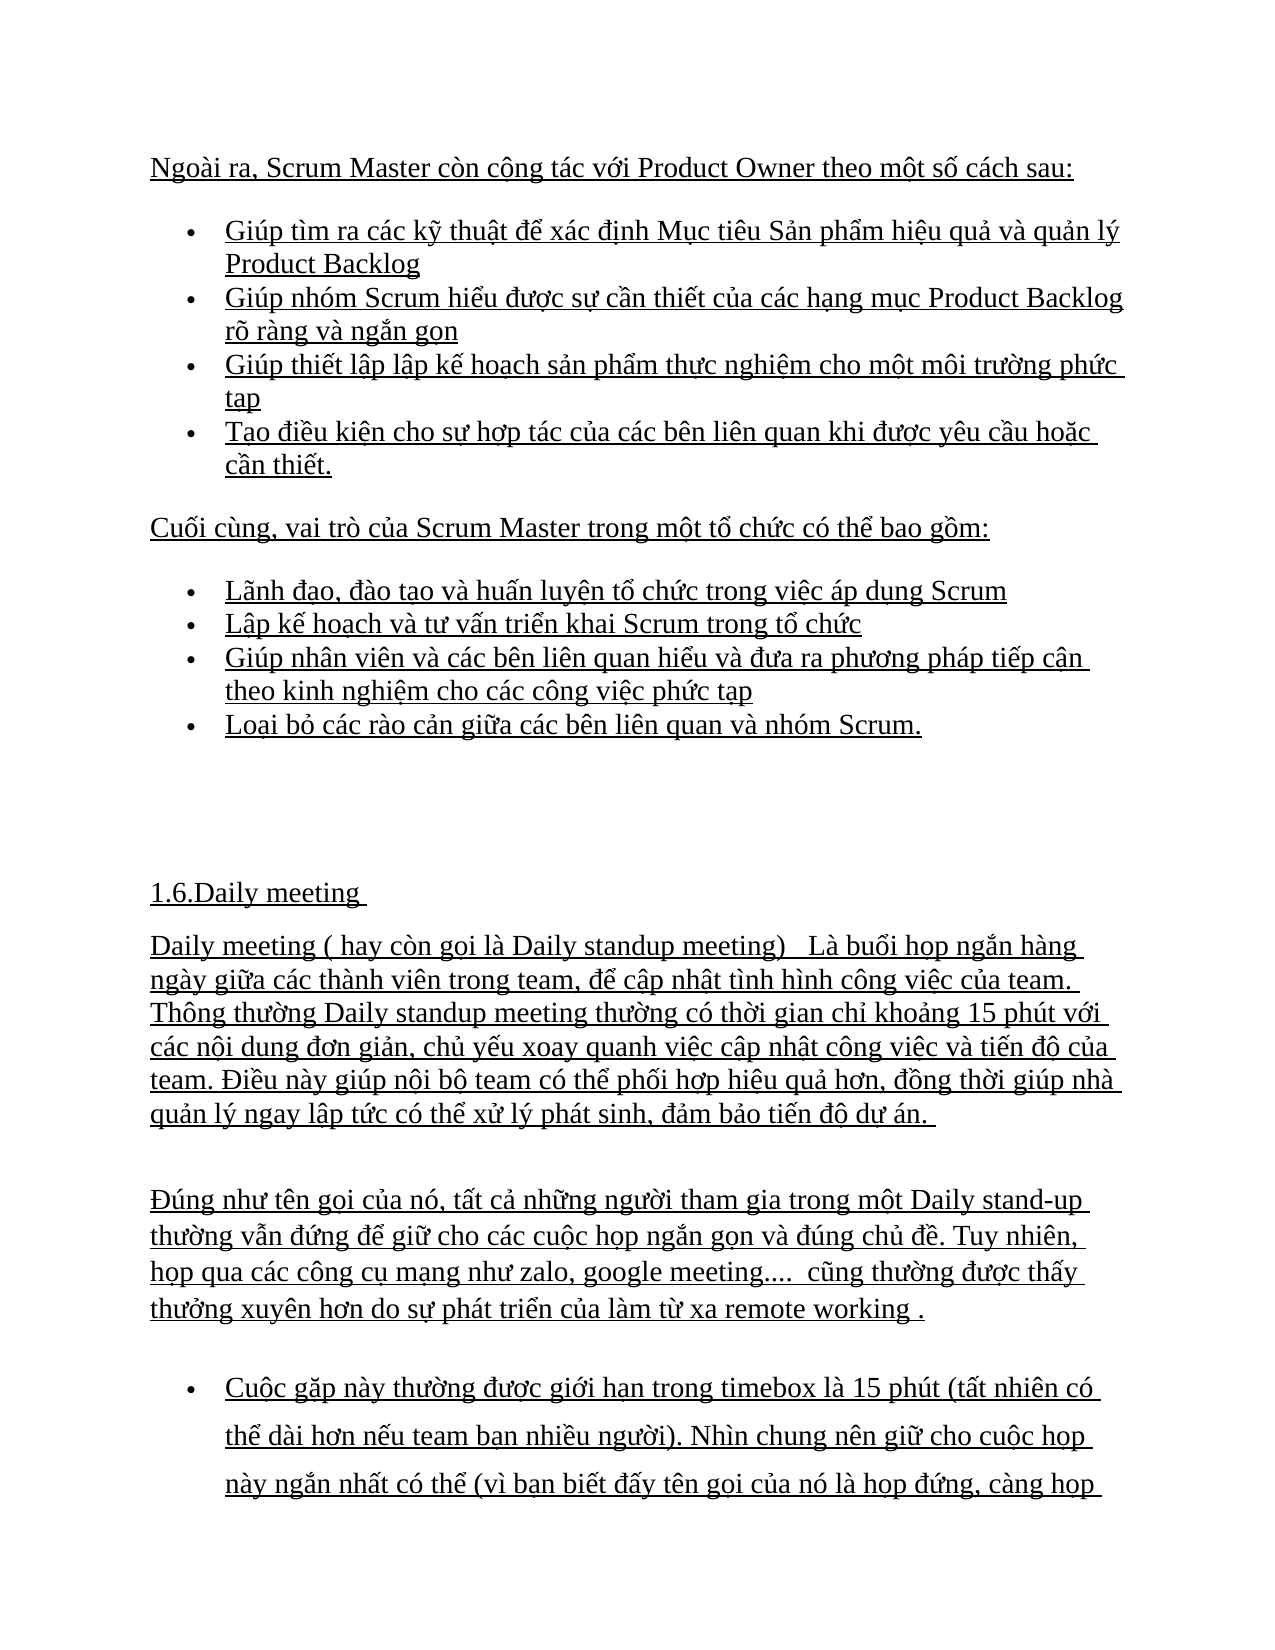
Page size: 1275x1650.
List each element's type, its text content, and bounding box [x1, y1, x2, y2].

list Loại bỏ các rào cản giữa các bên liên quan và nhóm Scrum. [187, 707, 1125, 741]
text Cuối cùng, vai trò của Scrum Master trong một tổ chức có thể bao gồm: [150, 510, 1125, 544]
list Giúp tìm ra các kỹ thuật để xác định Mục tiêu Sản phẩm hiệu quả và quản lý Product Backlog [187, 213, 1125, 280]
text Đúng như tên gọi của nó, tất cả những người tham gia trong một Daily stand-up thường vẫn đứng để giữ cho các cuộc họp ngắn gọn và đúng chủ đề. Tuy nhiên, họp qua các công cụ mạng như zalo, google meeting.... cũng thường được thấy thưởng xuyên hơn do sự phát triển của làm từ xa remote working . [150, 1182, 1125, 1324]
text Thông thường Daily standup meeting thường có thời gian chỉ khoảng 15 phút với các nội dung đơn giản, chủ yếu xoay quanh việc cập nhật công việc và tiến độ của team. Điều này giúp nội bộ team có thể phối hợp hiệu quả hơn, đồng thời giúp nhà quản lý ngay lập tức có thể xử lý phát sinh, đảm bảo tiến độ dự án. [150, 995, 1125, 1129]
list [187, 1356, 1125, 1499]
text Daily meeting ( hay còn gọi là Daily standup meeting) Là buổi họp ngắn hàng ngày giữa các thành viên trong team, để cập nhật tình hình công việc của team. [150, 928, 1125, 995]
text Ngoài ra, Scrum Master còn cộng tác với Product Owner theo một số cách sau: [150, 150, 1125, 183]
text 1.6.Daily meeting [150, 875, 1125, 909]
list Lập kế hoạch và tư vấn triển khai Scrum trong tổ chức [187, 606, 1125, 640]
list Giúp nhân viên và các bên liên quan hiểu và đưa ra phương pháp tiếp cận theo kinh nghiệm cho các công việc phức tạp [187, 640, 1125, 707]
list Giúp nhóm Scrum hiểu được sự cần thiết của các hạng mục Product Backlog rõ ràng và ngắn gọn [187, 280, 1125, 347]
list Tạo điều kiện cho sự hợp tác của các bên liên quan khi được yêu cầu hoặc cần thiết. [187, 414, 1125, 481]
list Giúp thiết lập lập kế hoạch sản phẩm thực nghiệm cho một môi trường phức tạp [187, 347, 1125, 414]
list Lãnh đạo, đào tạo và huấn luyện tổ chức trong việc áp dụng Scrum [187, 573, 1125, 606]
